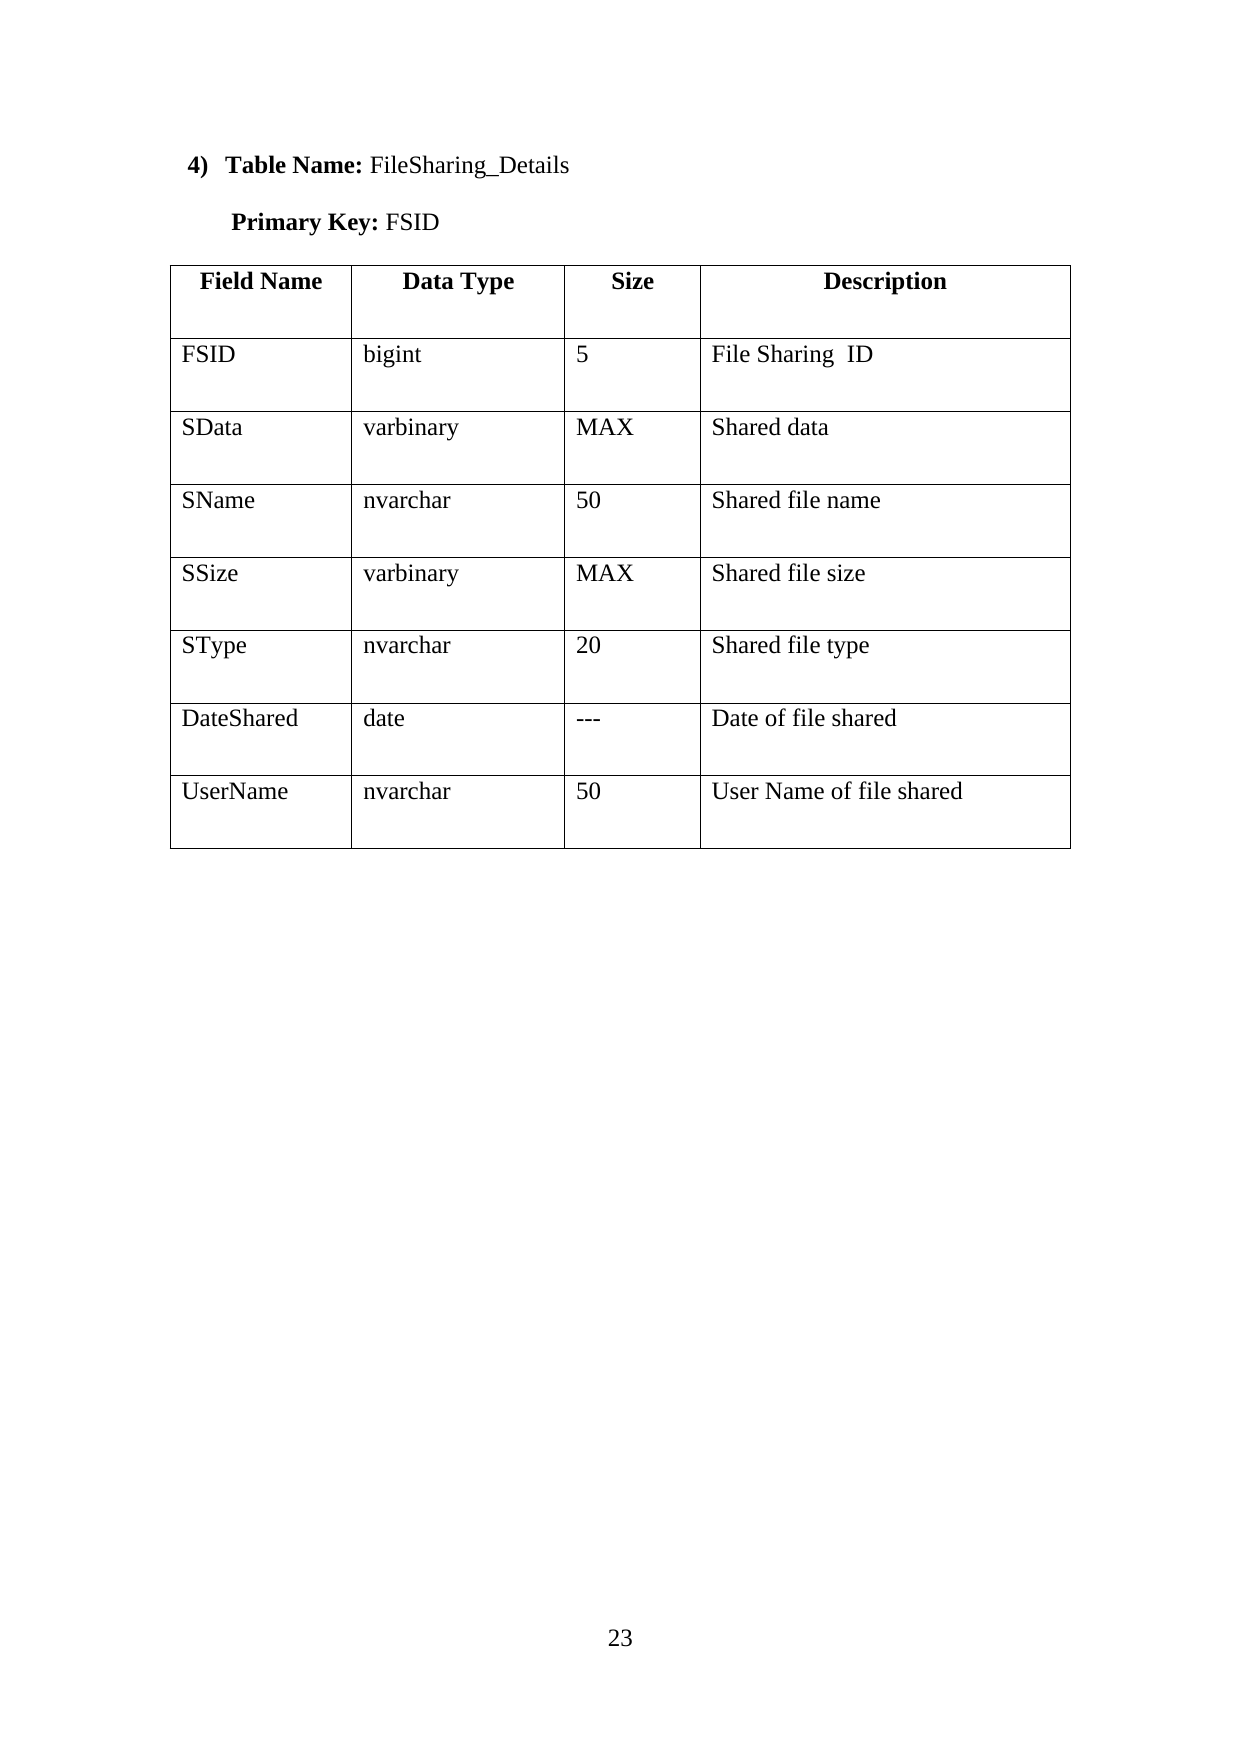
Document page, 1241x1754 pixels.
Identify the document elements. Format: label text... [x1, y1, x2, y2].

table_cell UserName [171, 776, 351, 848]
table_cell nvarchar [352, 631, 564, 702]
text Primary Key: FSID [150, 207, 1090, 236]
table_cell SSize [171, 558, 351, 629]
table_cell Shared file name [701, 485, 1070, 557]
table_cell varbinary [352, 412, 564, 484]
list Table Name: FileSharing_Details [187, 150, 1090, 179]
table_cell SName [171, 485, 351, 557]
table_cell 50 [565, 776, 700, 848]
table_cell DateShared [171, 704, 351, 775]
table_cell Shared file size [701, 558, 1070, 629]
table_cell User Name of file shared [701, 776, 1070, 848]
table_cell 5 [565, 339, 700, 411]
table_header Size [565, 266, 700, 338]
table_cell SData [171, 412, 351, 484]
table_header Description [701, 266, 1070, 338]
table_cell nvarchar [352, 776, 564, 848]
table_header Field Name [171, 266, 351, 338]
table_cell FSID [171, 339, 351, 411]
table_cell Date of file shared [701, 704, 1070, 775]
table_cell SType [171, 631, 351, 702]
table_cell Shared file type [701, 631, 1070, 702]
table_cell MAX [565, 558, 700, 629]
table_header Data Type [352, 266, 564, 338]
table_cell 50 [565, 485, 700, 557]
table_cell --- [565, 704, 700, 775]
table_cell nvarchar [352, 485, 564, 557]
table_cell File Sharing ID [701, 339, 1070, 411]
table_cell 20 [565, 631, 700, 702]
table_cell date [352, 704, 564, 775]
table_cell Shared data [701, 412, 1070, 484]
table_cell MAX [565, 412, 700, 484]
table_cell bigint [352, 339, 564, 411]
table_cell varbinary [352, 558, 564, 629]
